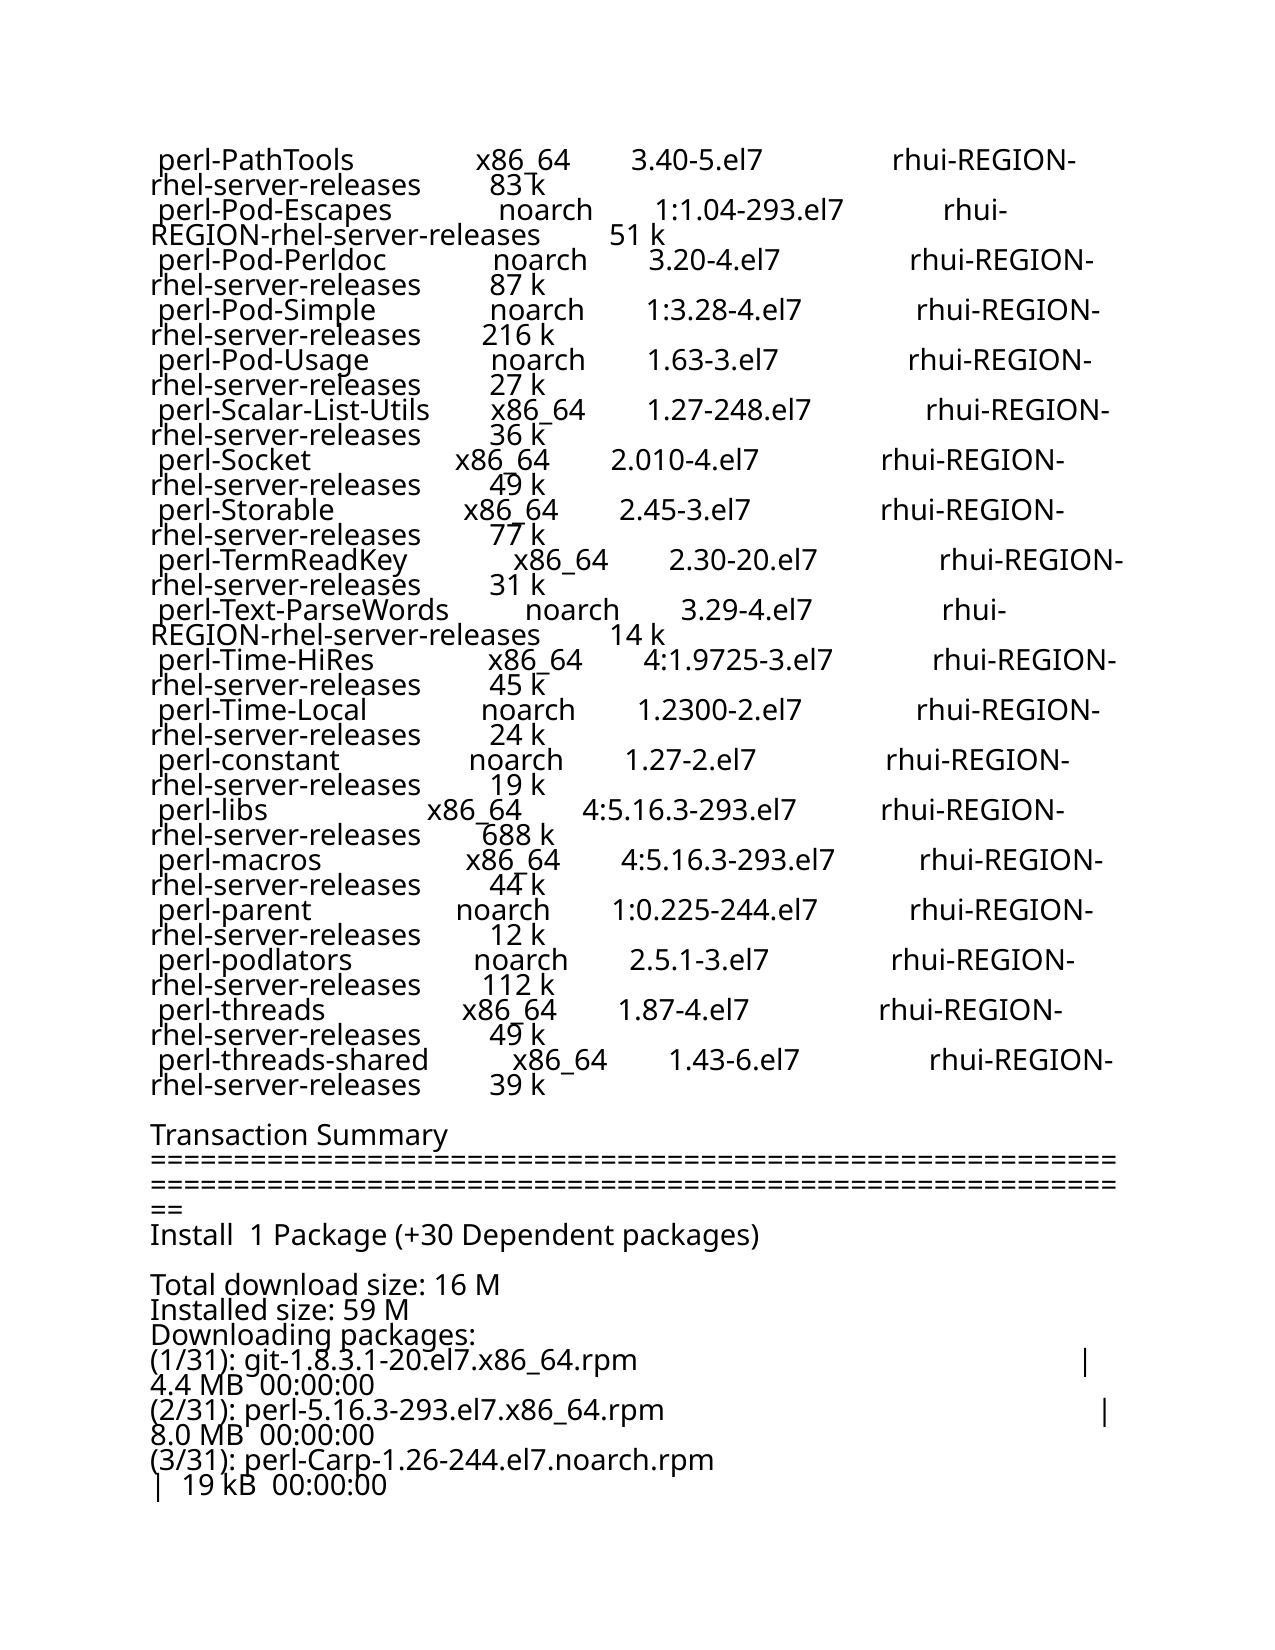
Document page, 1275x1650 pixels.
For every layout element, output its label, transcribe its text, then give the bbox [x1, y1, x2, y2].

text ====================================================================================================================== [150, 1150, 1125, 1225]
text Install 1 Package (+30 Dependent packages) [150, 1225, 399, 1250]
text perl-Time-HiRes x86_64 4:1.9725-3.el7 rhui-REGION-rhel-server-releases 45 k [150, 650, 1125, 700]
text perl-constant noarch 1.27-2.el7 rhui-REGION-rhel-server-releases 19 k [150, 750, 1125, 800]
text Total download size: 16 M [150, 1275, 1125, 1300]
text perl-Pod-Simple noarch 1:3.28-4.el7 rhui-REGION-rhel-server-releases 216 k [150, 300, 1125, 350]
text perl-libs x86_64 4:5.16.3-293.el7 rhui-REGION-rhel-server-releases 688 k [150, 800, 1125, 850]
text perl-macros x86_64 4:5.16.3-293.el7 rhui-REGION-rhel-server-releases 44 k [150, 850, 1125, 900]
text perl-TermReadKey x86_64 2.30-20.el7 rhui-REGION-rhel-server-releases 31 k [150, 550, 1125, 600]
text perl-Pod-Perldoc noarch 3.20-4.el7 rhui-REGION-rhel-server-releases 87 k [150, 250, 1125, 300]
text Install 1 Package (+30 Dependent packages) [753, 1225, 1125, 1250]
text perl-podlators noarch 2.5.1-3.el7 rhui-REGION-rhel-server-releases 112 k [150, 950, 1125, 1000]
text (3/31): perl-Carp-1.26-244.el7.noarch.rpm | 19 kB 00:00:00 [154, 1450, 1125, 1500]
text perl-parent noarch 1:0.225-244.el7 rhui-REGION-rhel-server-releases 12 k [150, 900, 1125, 950]
text perl-Text-ParseWords noarch 3.29-4.el7 rhui-REGION-rhel-server-releases 14 k [150, 600, 1125, 650]
text perl-threads x86_64 1.87-4.el7 rhui-REGION-rhel-server-releases 49 k [150, 1000, 1125, 1050]
text Downloading packages: [150, 1325, 1125, 1350]
text perl-threads-shared x86_64 1.43-6.el7 rhui-REGION-rhel-server-releases 39 k [150, 1050, 1125, 1100]
text perl-Time-Local noarch 1.2300-2.el7 rhui-REGION-rhel-server-releases 24 k [150, 700, 1125, 750]
text perl-PathTools x86_64 3.40-5.el7 rhui-REGION-rhel-server-releases 83 k [150, 150, 1125, 200]
text perl-Storable x86_64 2.45-3.el7 rhui-REGION-rhel-server-releases 77 k [150, 500, 1125, 550]
text perl-Socket x86_64 2.010-4.el7 rhui-REGION-rhel-server-releases 49 k [150, 450, 1125, 500]
text perl-Scalar-List-Utils x86_64 1.27-248.el7 rhui-REGION-rhel-server-releases 36 k [150, 400, 1125, 450]
text perl-Pod-Escapes noarch 1:1.04-293.el7 rhui-REGION-rhel-server-releases 51 k [150, 200, 1125, 250]
text Install 1 Package (+30 Dependent packages) [398, 1225, 755, 1250]
text (1/31): git-1.8.3.1-20.el7.x86_64.rpm | 4.4 MB 00:00:00 [150, 1350, 1125, 1400]
text Transaction Summary [150, 1125, 1125, 1150]
text Installed size: 59 M [150, 1300, 1125, 1325]
text perl-Pod-Usage noarch 1.63-3.el7 rhui-REGION-rhel-server-releases 27 k [150, 350, 1125, 400]
text (2/31): perl-5.16.3-293.el7.x86_64.rpm | 8.0 MB 00:00:00 [150, 1400, 1125, 1450]
